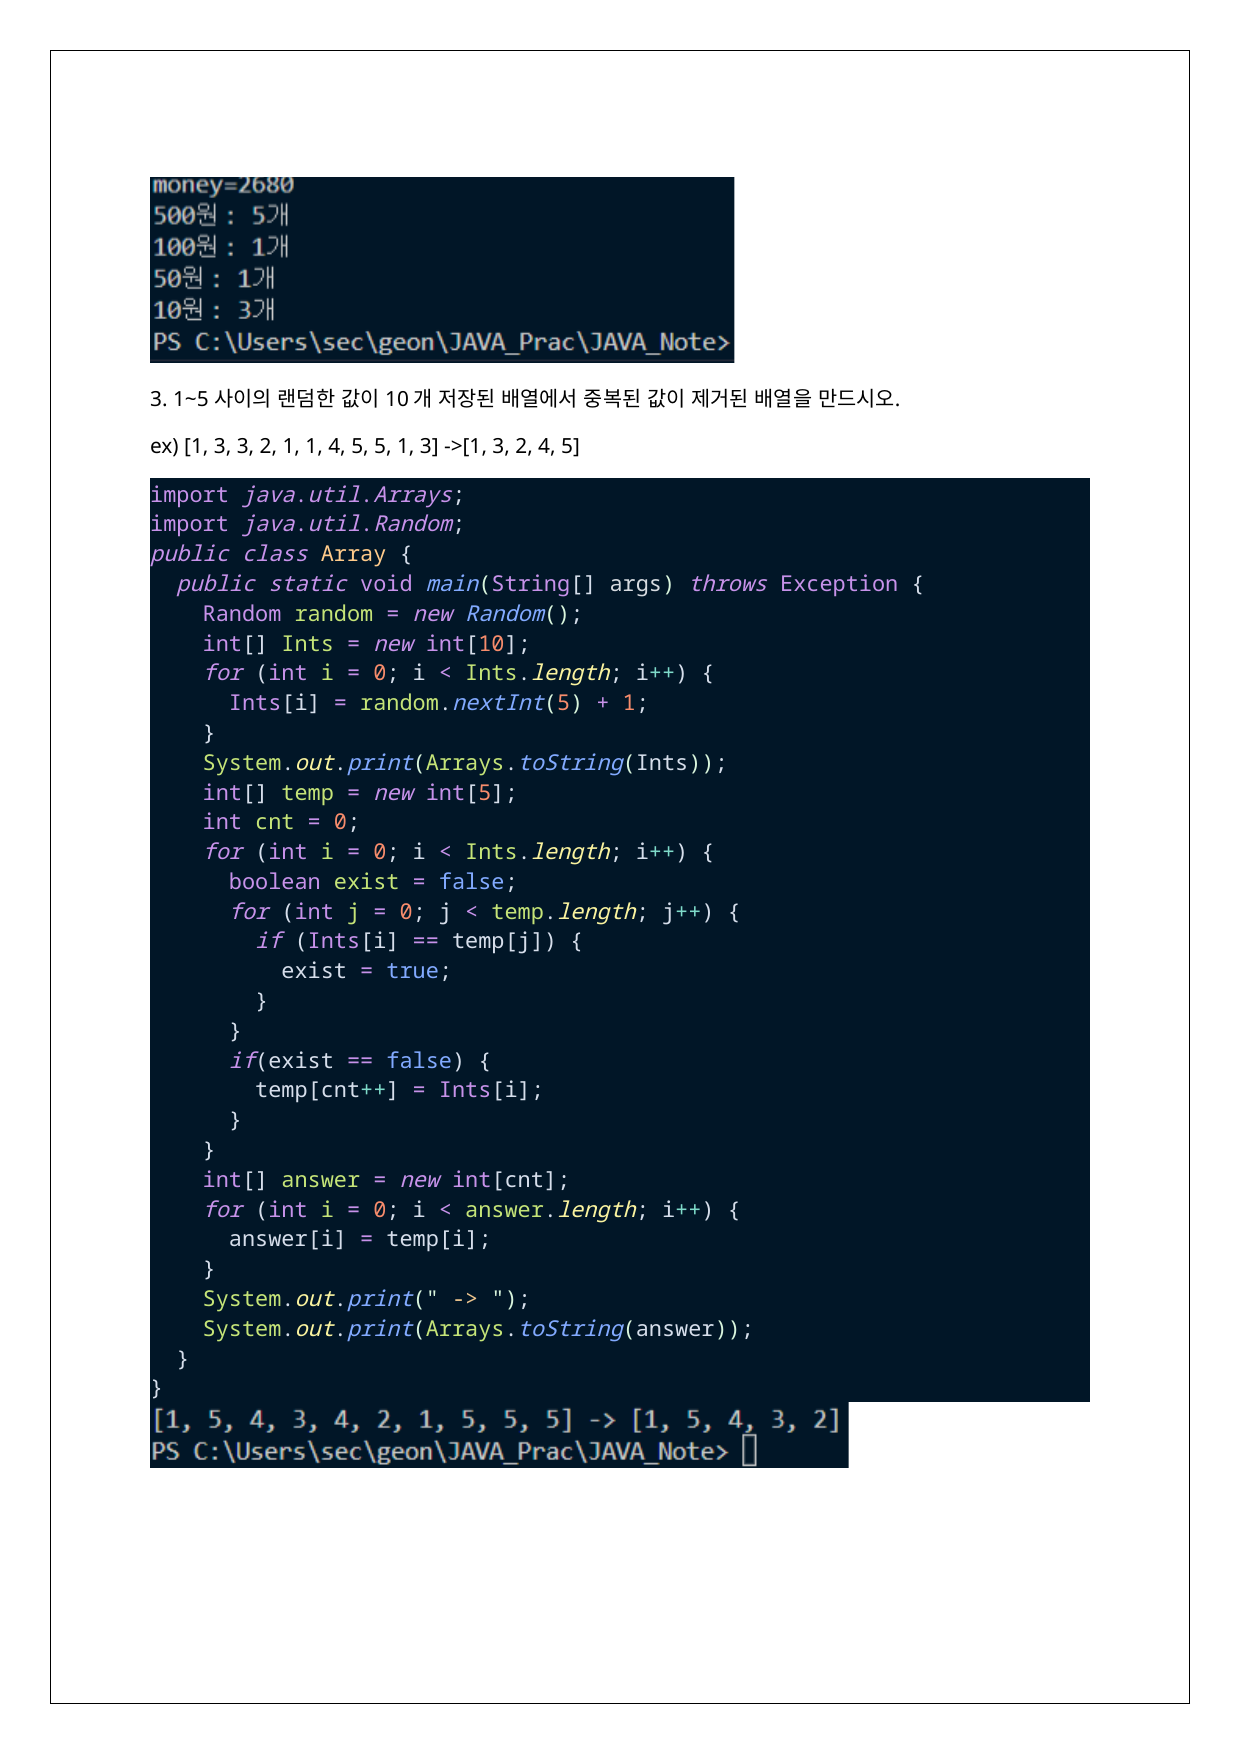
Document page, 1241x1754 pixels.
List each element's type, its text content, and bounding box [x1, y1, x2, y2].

text if (Ints[i] == temp[j]) { [150, 925, 1090, 955]
text public static void main(String[] args) throws Exception { [150, 568, 1090, 598]
text } [150, 1253, 1090, 1283]
text if(exist == false) { [150, 1044, 1090, 1074]
text } [150, 985, 1090, 1015]
text import java.util.Random; [150, 508, 1090, 538]
text } [150, 1104, 1090, 1134]
text System.out.print(Arrays.toString(answer)); [150, 1313, 1090, 1342]
text exist = true; [150, 955, 1090, 985]
text for (int i = 0; i < answer.length; i++) { [150, 1193, 1090, 1223]
text } [150, 1134, 1090, 1164]
text int cnt = 0; [150, 806, 1090, 836]
text public class Array { [150, 538, 1090, 568]
text for (int i = 0; i < Ints.length; i++) { [150, 657, 1090, 687]
text int[] temp = new int[5]; [150, 776, 1090, 806]
text Random random = new Random(); [150, 598, 1090, 627]
picture [150, 1402, 849, 1468]
text } [150, 717, 1090, 747]
text answer[i] = temp[i]; [150, 1223, 1090, 1253]
text System.out.print(Arrays.toString(Ints)); [150, 747, 1090, 776]
text for (int i = 0; i < Ints.length; i++) { [150, 836, 1090, 866]
text System.out.print(" -> "); [150, 1283, 1090, 1313]
text Ints[i] = random.nextInt(5) + 1; [150, 687, 1090, 717]
text temp[cnt++] = Ints[i]; [150, 1074, 1090, 1104]
picture [150, 177, 735, 363]
text ex) [1, 3, 3, 2, 1, 1, 4, 5, 5, 1, 3] ->[1, 3, 2, 4, 5] [150, 431, 1090, 460]
text } [150, 1372, 1090, 1402]
text import java.util.Arrays; [150, 478, 1090, 508]
text int[] answer = new int[cnt]; [150, 1164, 1090, 1193]
text } [150, 1015, 1090, 1044]
text int[] Ints = new int[10]; [150, 627, 1090, 657]
text 3. 1~5 사이의 랜덤한 값이 10개 저장된 배열에서 중복된 값이 제거된 배열을 만드시오. [150, 382, 1090, 412]
text for (int j = 0; j < temp.length; j++) { [150, 896, 1090, 925]
text boolean exist = false; [150, 866, 1090, 896]
text } [150, 1342, 1090, 1372]
